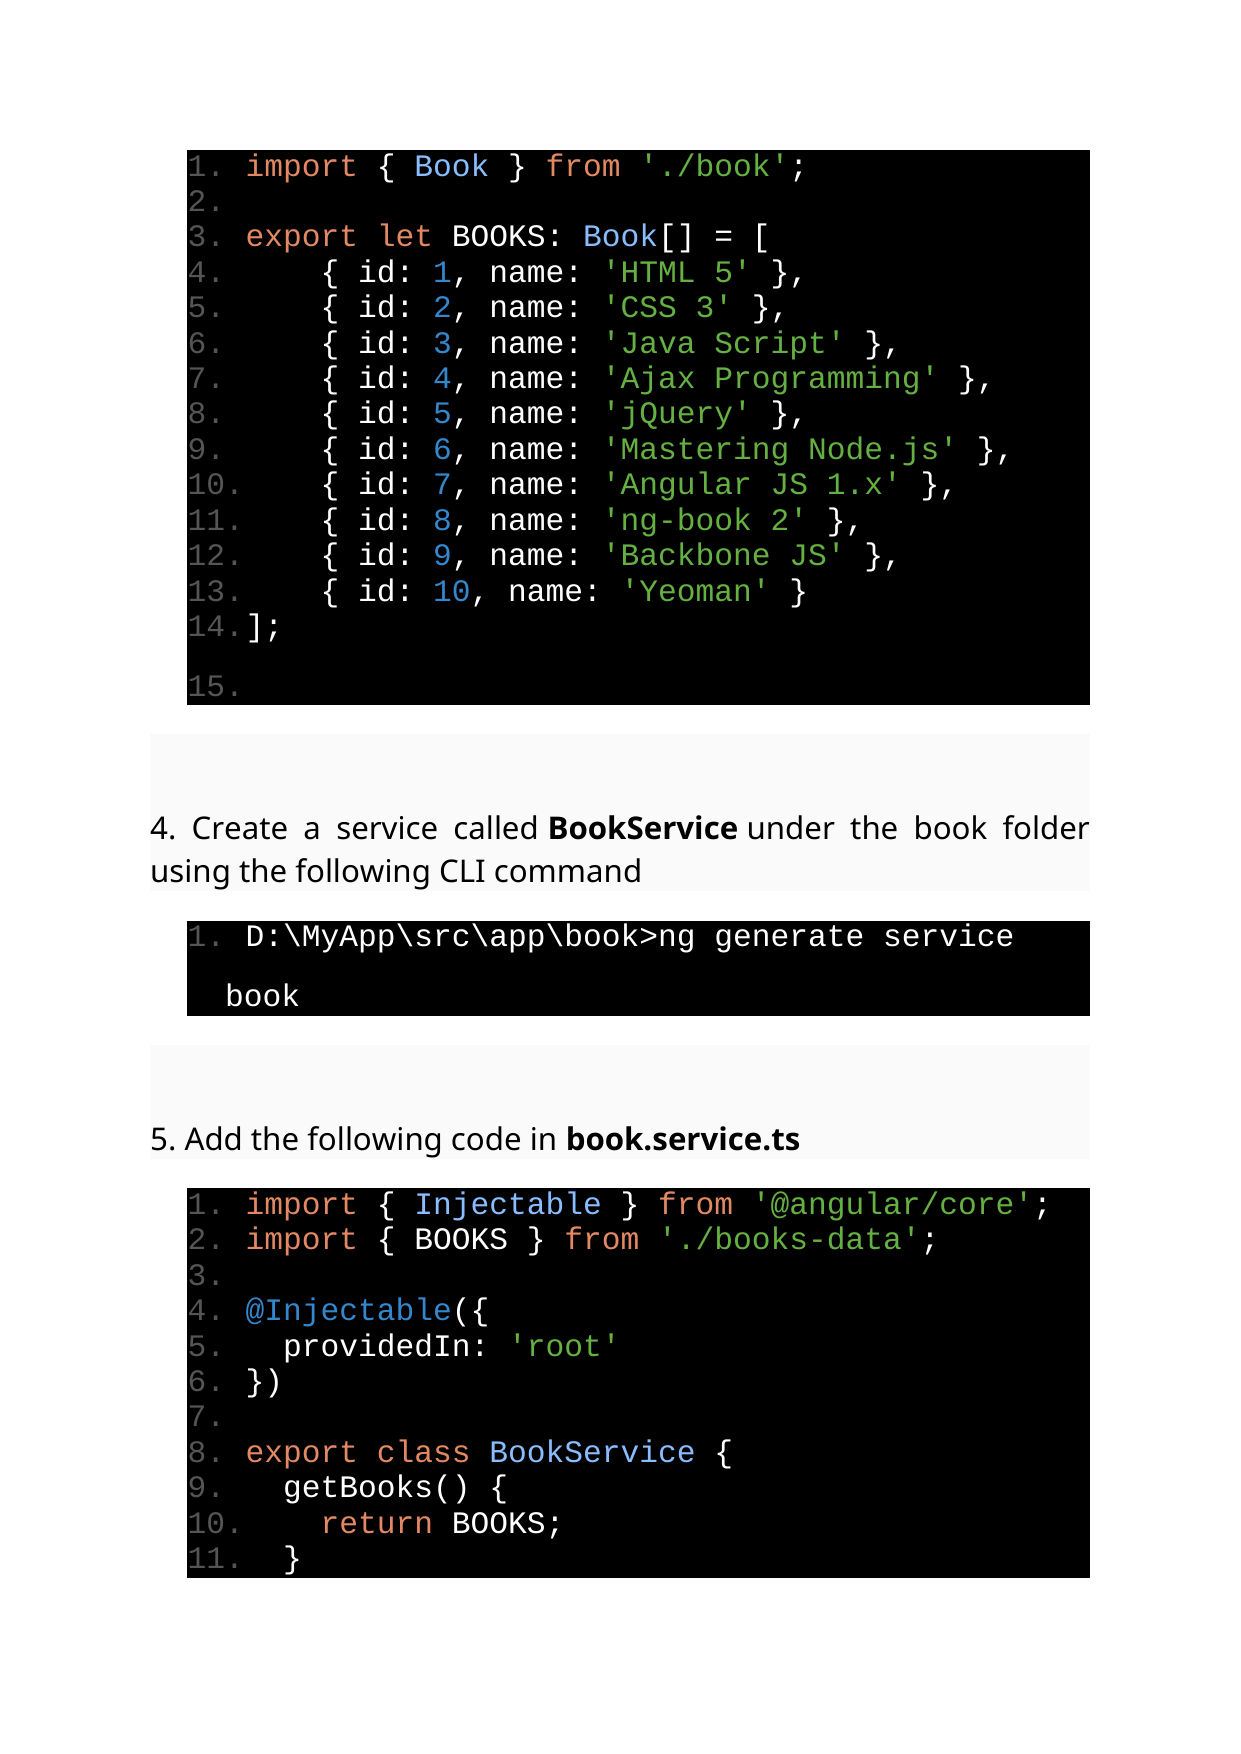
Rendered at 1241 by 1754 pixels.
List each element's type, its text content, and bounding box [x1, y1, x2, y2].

text 4. Create a service called BookService under the book folder using the following CLI command [150, 806, 1090, 891]
list { id: 5, name: 'jQuery' }, [187, 398, 1090, 433]
list return BOOKS; [187, 1507, 1090, 1542]
list { id: 7, name: 'Angular JS 1.x' }, [187, 469, 1090, 504]
list import { Book } from './book'; [187, 150, 1090, 185]
list { id: 6, name: 'Mastering Node.js' }, [187, 433, 1090, 469]
list } [187, 1542, 1090, 1578]
list { id: 2, name: 'CSS 3' }, [187, 292, 1090, 327]
list providedIn: 'root' [187, 1330, 1090, 1365]
list ]; [187, 610, 1090, 646]
text 5. Add the following code in book.service.ts [150, 1116, 1090, 1159]
list export class BookService { [187, 1436, 1090, 1472]
list { id: 9, name: 'Backbone JS' }, [187, 539, 1090, 575]
list import { Injectable } from '@angular/core'; [187, 1188, 1090, 1224]
list { id: 8, name: 'ng-book 2' }, [187, 504, 1090, 539]
list { id: 4, name: 'Ajax Programming' }, [187, 362, 1090, 398]
list D:\MyApp\src\app\book>ng generate service book [187, 921, 1090, 1016]
list getBooks() { [187, 1472, 1090, 1507]
list export let BOOKS: Book[] = [ [187, 221, 1090, 256]
list @Injectable({ [187, 1294, 1090, 1330]
list { id: 3, name: 'Java Script' }, [187, 327, 1090, 362]
list { id: 10, name: 'Yeoman' } [187, 575, 1090, 610]
list import { BOOKS } from './books-data'; [187, 1224, 1090, 1259]
list }) [187, 1365, 1090, 1401]
list { id: 1, name: 'HTML 5' }, [187, 256, 1090, 292]
